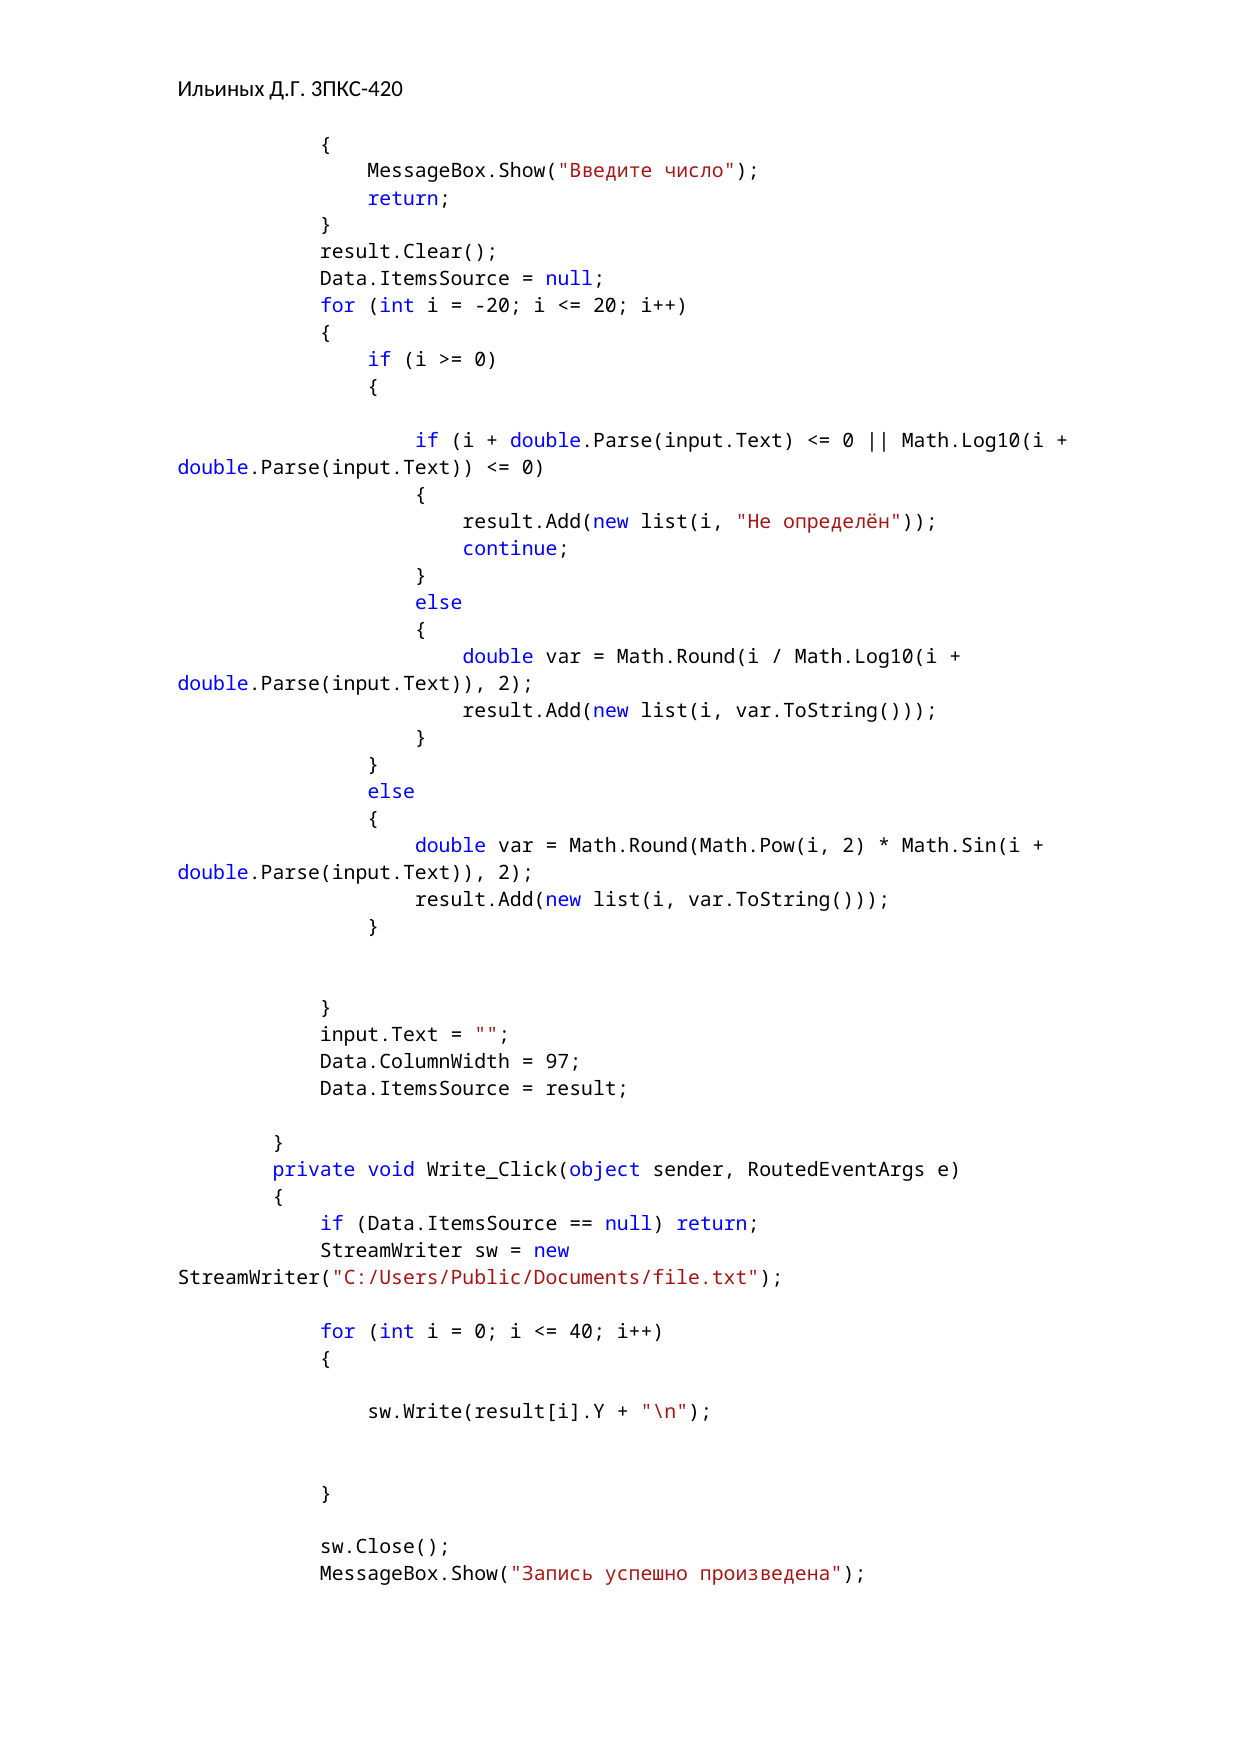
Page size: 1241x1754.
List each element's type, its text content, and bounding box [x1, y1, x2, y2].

text double var = Math.Round(i / Math.Log10(i + double.Parse(input.Text)), 2); [177, 642, 1152, 696]
text result.Add(new list(i, var.ToString())); [177, 885, 1152, 912]
text } [177, 561, 1152, 588]
text result.Add(new list(i, var.ToString())); [177, 696, 1152, 723]
text if (i >= 0) [177, 346, 1152, 373]
text } [177, 1479, 1152, 1506]
text { [177, 1344, 1152, 1371]
text } [177, 912, 1152, 939]
text } [177, 750, 1152, 777]
text { [177, 804, 1152, 831]
text if (Data.ItemsSource == null) return; [177, 1209, 1152, 1236]
text sw.Close(); [177, 1533, 1152, 1560]
text } [177, 1128, 1152, 1155]
text } [177, 211, 1152, 238]
text sw.Write(result[i].Y + "\n"); [177, 1398, 1152, 1425]
text { [177, 481, 1152, 507]
text } [177, 723, 1152, 750]
text MessageBox.Show("Введите число"); [177, 157, 1152, 184]
text Data.ItemsSource = null; [177, 265, 1152, 292]
text double var = Math.Round(Math.Pow(i, 2) * Math.Sin(i + double.Parse(input.Text)), 2); [177, 831, 1152, 885]
text { [177, 319, 1152, 346]
text if (i + double.Parse(input.Text) <= 0 || Math.Log10(i + double.Parse(input.Text)) <= 0) [177, 427, 1152, 481]
text for (int i = -20; i <= 20; i++) [177, 292, 1152, 319]
text MessageBox.Show("Запись успешно произведена"); [177, 1560, 1152, 1587]
text else [177, 777, 1152, 804]
text { [177, 1182, 1152, 1209]
text { [177, 130, 1152, 157]
text Data.ColumnWidth = 97; [177, 1047, 1152, 1074]
text result.Add(new list(i, "Не определён")); [177, 507, 1152, 534]
text { [177, 615, 1152, 642]
text { [177, 373, 1152, 399]
text for (int i = 0; i <= 40; i++) [177, 1317, 1152, 1344]
text private void Write_Click(object sender, RoutedEventArgs e) [177, 1155, 1152, 1182]
text } [177, 993, 1152, 1020]
text StreamWriter sw = new StreamWriter("C:/Users/Public/Documents/file.txt"); [177, 1236, 1152, 1290]
text else [177, 588, 1152, 615]
text input.Text = ""; [177, 1020, 1152, 1047]
text continue; [177, 534, 1152, 561]
text result.Clear(); [177, 238, 1152, 265]
text Data.ItemsSource = result; [177, 1074, 1152, 1101]
text return; [177, 184, 1152, 211]
